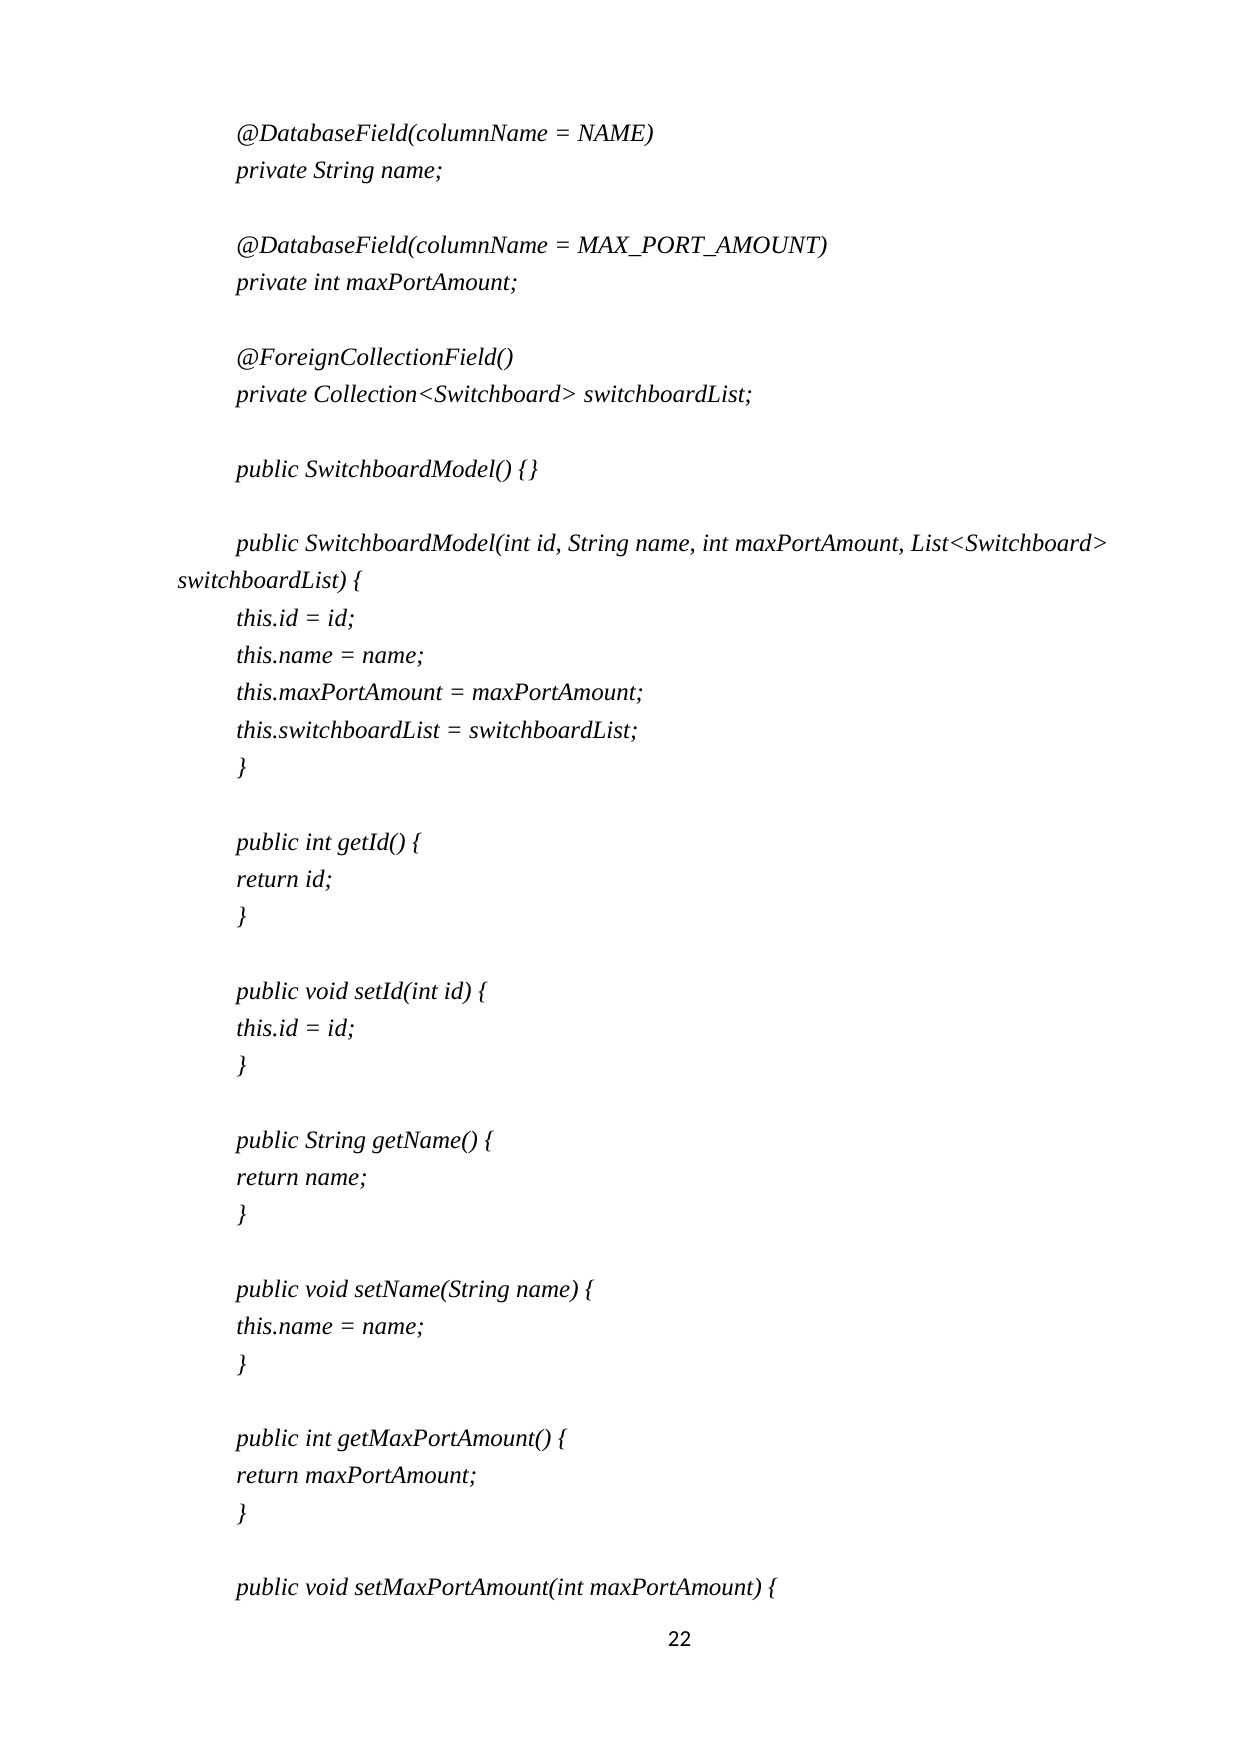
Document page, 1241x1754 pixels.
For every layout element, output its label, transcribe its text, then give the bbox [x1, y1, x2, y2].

text public void setMaxPortAmount(int maxPortAmount) { [177, 1572, 1181, 1601]
text public SwitchboardModel() {} [177, 454, 1181, 482]
text private int maxPortAmount; [177, 267, 1181, 296]
text public SwitchboardModel(int id, String name, int maxPortAmount, List<Switchboard> switchboardList) { [177, 528, 1181, 594]
text } [177, 1050, 1181, 1079]
text } [177, 752, 1181, 781]
text } [177, 1199, 1181, 1228]
text return maxPortAmount; [177, 1461, 1181, 1489]
text public String getName() { [177, 1125, 1181, 1154]
text this.id = id; [177, 603, 1181, 632]
text this.id = id; [177, 1013, 1181, 1042]
text public int getId() { [177, 827, 1181, 855]
text return id; [177, 864, 1181, 893]
text public int getMaxPortAmount() { [177, 1423, 1181, 1452]
text @ForeignCollectionField() [177, 342, 1181, 371]
text this.name = name; [177, 640, 1181, 669]
text this.maxPortAmount = maxPortAmount; [177, 677, 1181, 706]
text private Collection<Switchboard> switchboardList; [177, 379, 1181, 408]
text @DatabaseField(columnName = MAX_PORT_AMOUNT) [177, 230, 1181, 259]
text } [177, 1349, 1181, 1377]
text } [177, 1498, 1181, 1527]
text return name; [177, 1162, 1181, 1191]
text public void setId(int id) { [177, 976, 1181, 1004]
text } [177, 901, 1181, 930]
text @DatabaseField(columnName = NAME) [177, 118, 1181, 147]
text public void setName(String name) { [177, 1274, 1181, 1303]
text this.name = name; [177, 1311, 1181, 1340]
text this.switchboardList = switchboardList; [177, 715, 1181, 743]
text private String name; [177, 155, 1181, 184]
